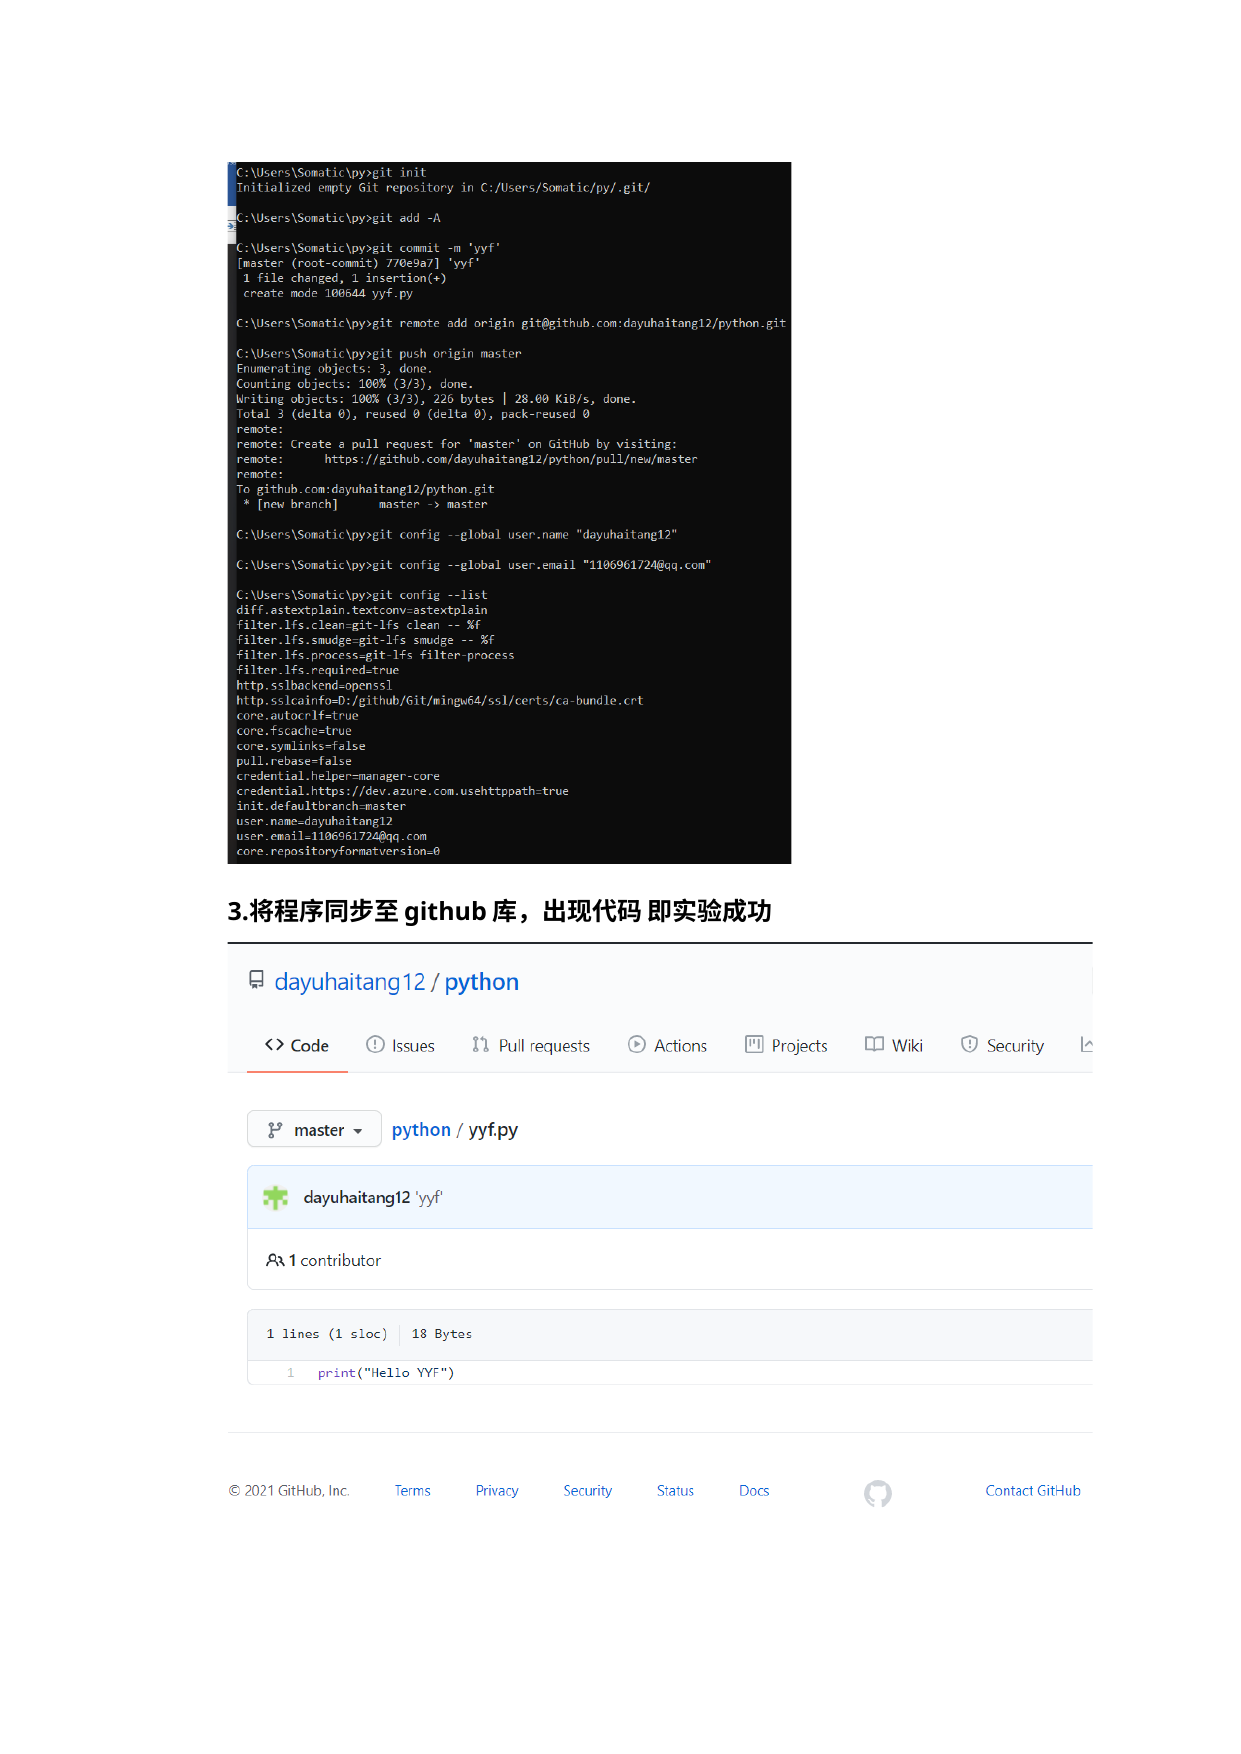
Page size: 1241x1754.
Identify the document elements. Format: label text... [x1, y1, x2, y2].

picture [227, 162, 792, 864]
picture [227, 942, 1093, 1520]
list 3.将程序同步至github库，出现代码 即实验成功 [227, 877, 1053, 942]
